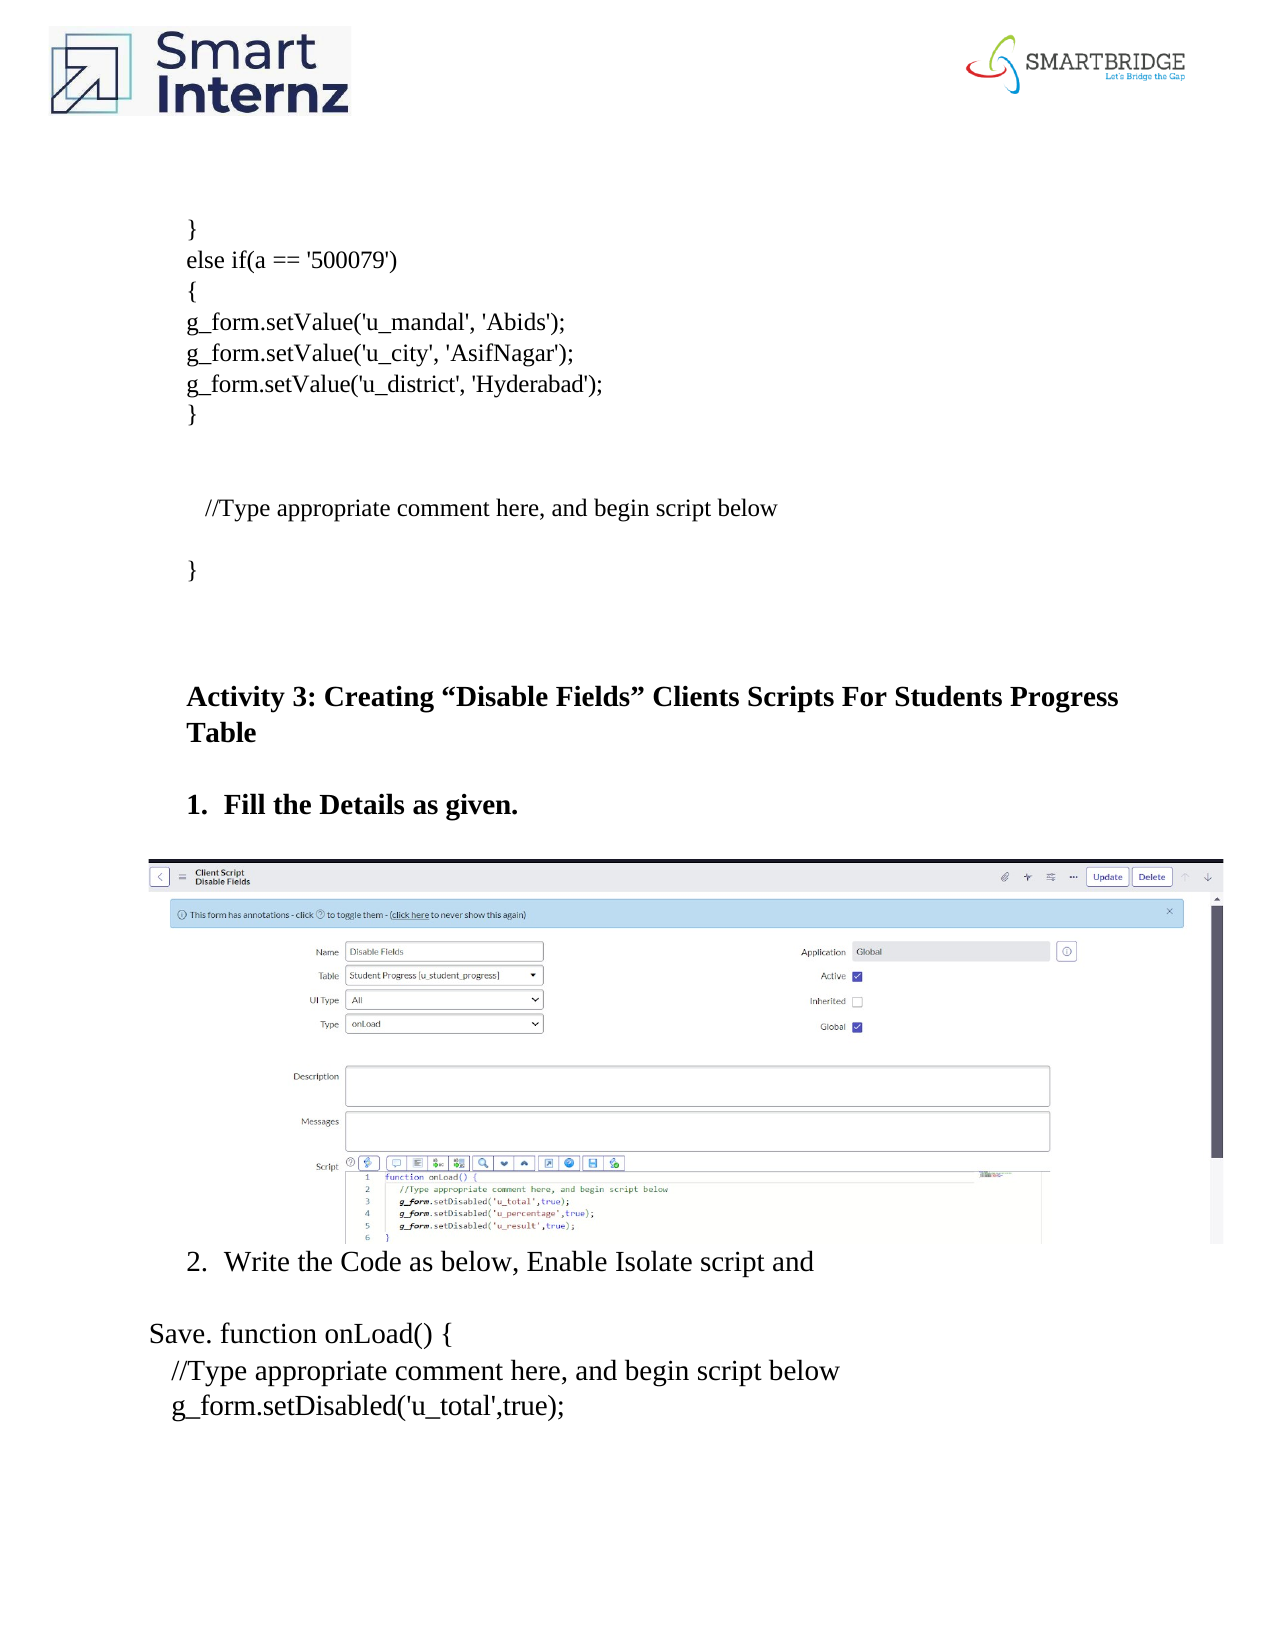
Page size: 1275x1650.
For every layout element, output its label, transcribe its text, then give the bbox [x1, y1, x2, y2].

text //Type appropriate comment here, and begin script below [205, 493, 1275, 521]
picture [965, 34, 1185, 94]
text Activity 3: Creating “Disable Fields” Clients Scripts For Students Progress Table [186, 679, 1180, 748]
text { [186, 276, 1275, 305]
list Write the Code as below, Enable Isolate script and Save. function onLoad() { [148, 858, 881, 1349]
text } [186, 214, 1275, 243]
picture [48, 26, 352, 116]
text } [186, 400, 1275, 428]
text //Type appropriate comment here, and begin script below g_form.setDisabled('u_total',true); [171, 1353, 1180, 1422]
text g_form.setValue('u_mandal', 'Abids'); g_form.setValue('u_city', 'AsifNagar'); g_form.setValue('u_district', 'Hyderabad'); [186, 307, 732, 398]
text else if(a == '500079') [186, 245, 1275, 274]
list Fill the Details as given. [186, 787, 1275, 821]
text } [186, 555, 1275, 583]
picture [881, 859, 1224, 1244]
